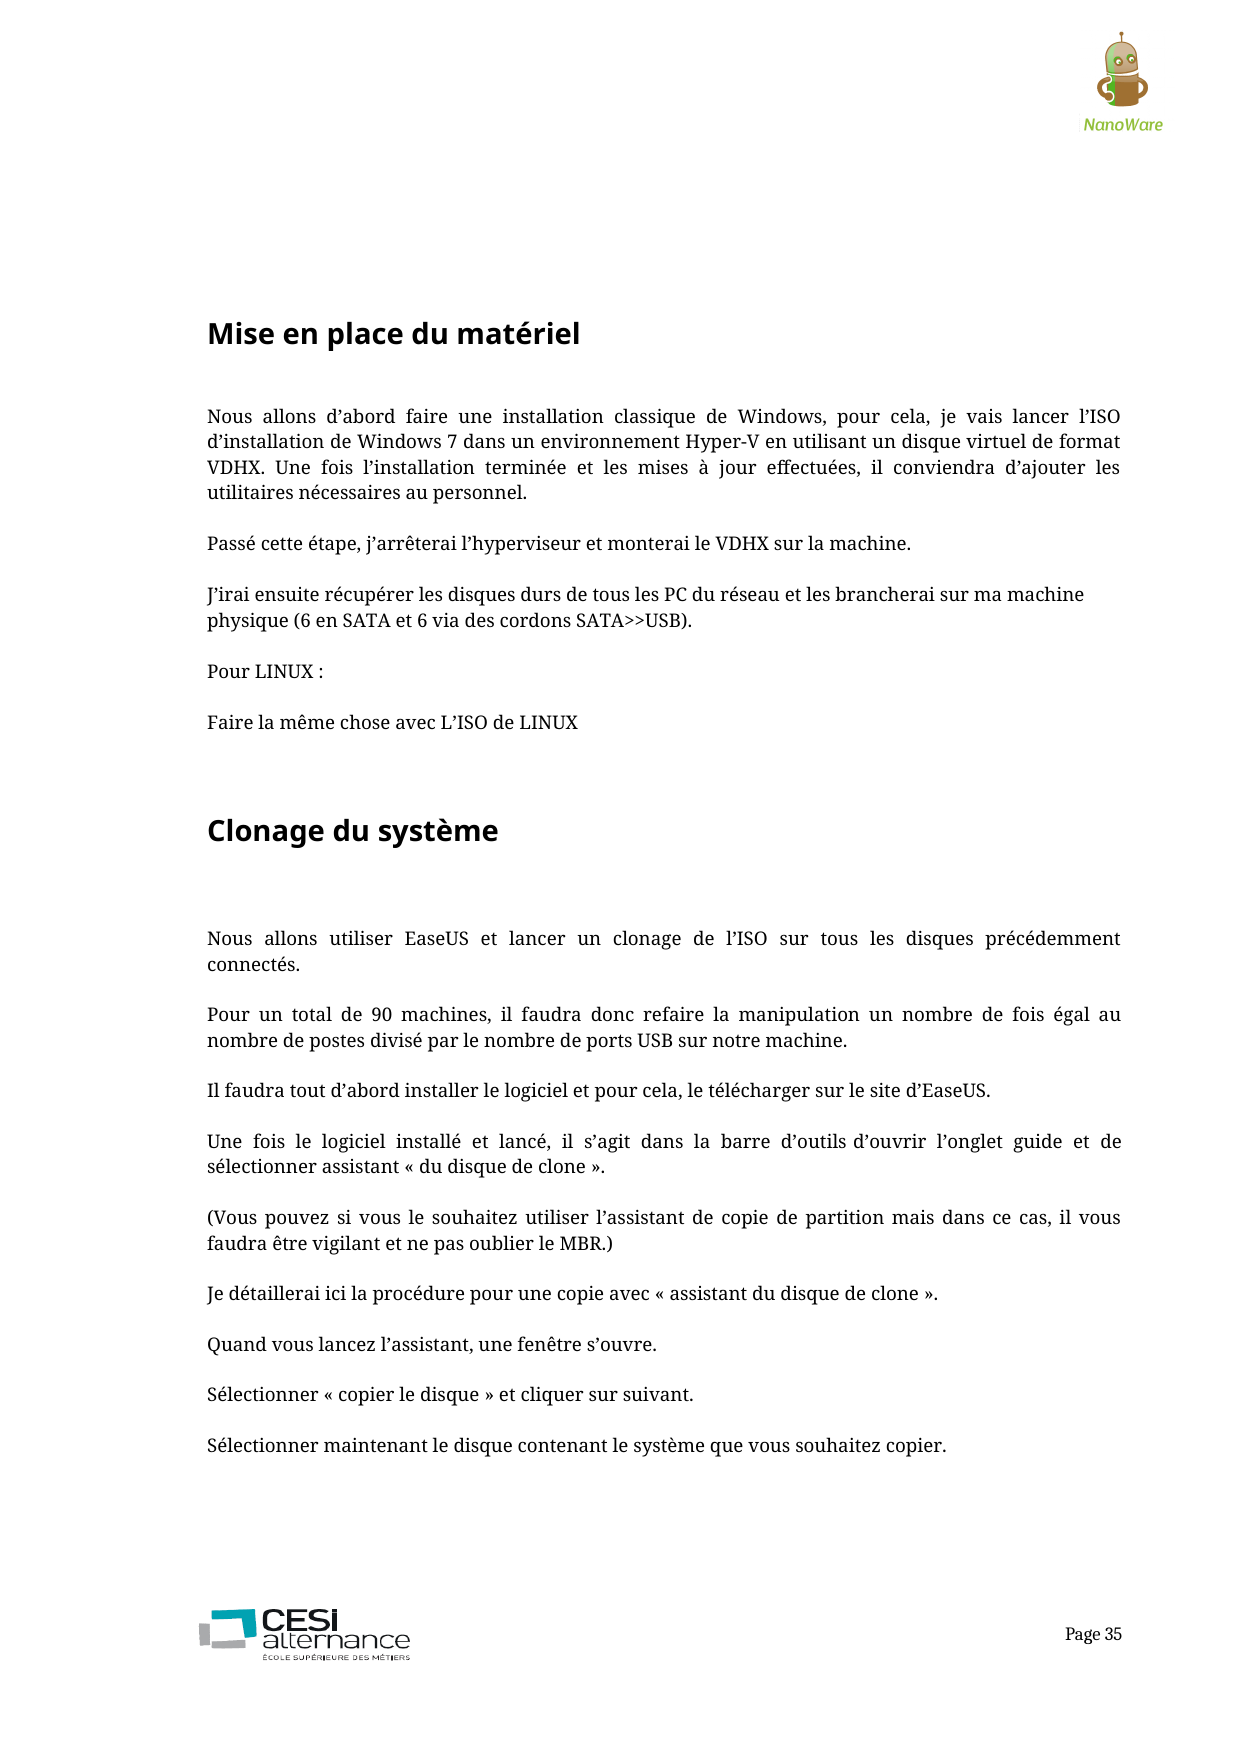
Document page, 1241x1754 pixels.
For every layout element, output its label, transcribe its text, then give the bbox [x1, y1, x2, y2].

text Une fois le logiciel installé et lancé, il s’agit dans la barre d’outils d’ouvrir l’onglet guide et de sélectionner assistant « du disque de clone ». [207, 1128, 1122, 1179]
text J’irai ensuite récupérer les disques durs de tous les PC du réseau et les brancherai sur ma machine physique (6 en SATA et 6 via des cordons SATA>>USB). [207, 582, 1122, 633]
text Sélectionner maintenant le disque contenant le système que vous souhaitez copier. [207, 1432, 1122, 1457]
text Il faudra tout d’abord installer le logiciel et pour cela, le télécharger sur le site d’EaseUS. [207, 1078, 1122, 1103]
text Passé cette étape, j’arrêterai l’hyperviseur et monterai le VDHX sur la machine. [207, 531, 1122, 556]
text Sélectionner « copier le disque » et cliquer sur suivant. [207, 1381, 1122, 1407]
text Faire la même chose avec L’ISO de LINUX [207, 709, 1122, 735]
subtitle Mise en place du matériel [207, 313, 1122, 353]
text Je détaillerai ici la procédure pour une copie avec « assistant du disque de clone ». [207, 1280, 1122, 1306]
text Nous allons d’abord faire une installation classique de Windows, pour cela, je vais lancer l’ISO d’installation de Windows 7 dans un environnement Hyper-V en utilisant un disque virtuel de format VDHX. Une fois l’installation terminée et les mises à jour effectuées, il conviendra d’ajouter les utilitaires nécessaires au personnel. [207, 403, 1122, 505]
picture [1079, 30, 1178, 132]
text Pour un total de 90 machines, il faudra donc refaire la manipulation un nombre de fois égal au nombre de postes divisé par le nombre de ports USB sur notre machine. [207, 1002, 1122, 1053]
text Nous allons utiliser EaseUS et lancer un clonage de l’ISO sur tous les disques précédemment connectés. [207, 926, 1122, 977]
subtitle Clonage du système [207, 810, 1122, 850]
text (Vous pouvez si vous le souhaitez utiliser l’assistant de copie de partition mais dans ce cas, il vous faudra être vigilant et ne pas oublier le MBR.) [207, 1204, 1122, 1255]
text Quand vous lancez l’assistant, une fenêtre s’ouvre. [207, 1331, 1122, 1356]
text Pour LINUX : [207, 658, 1122, 684]
